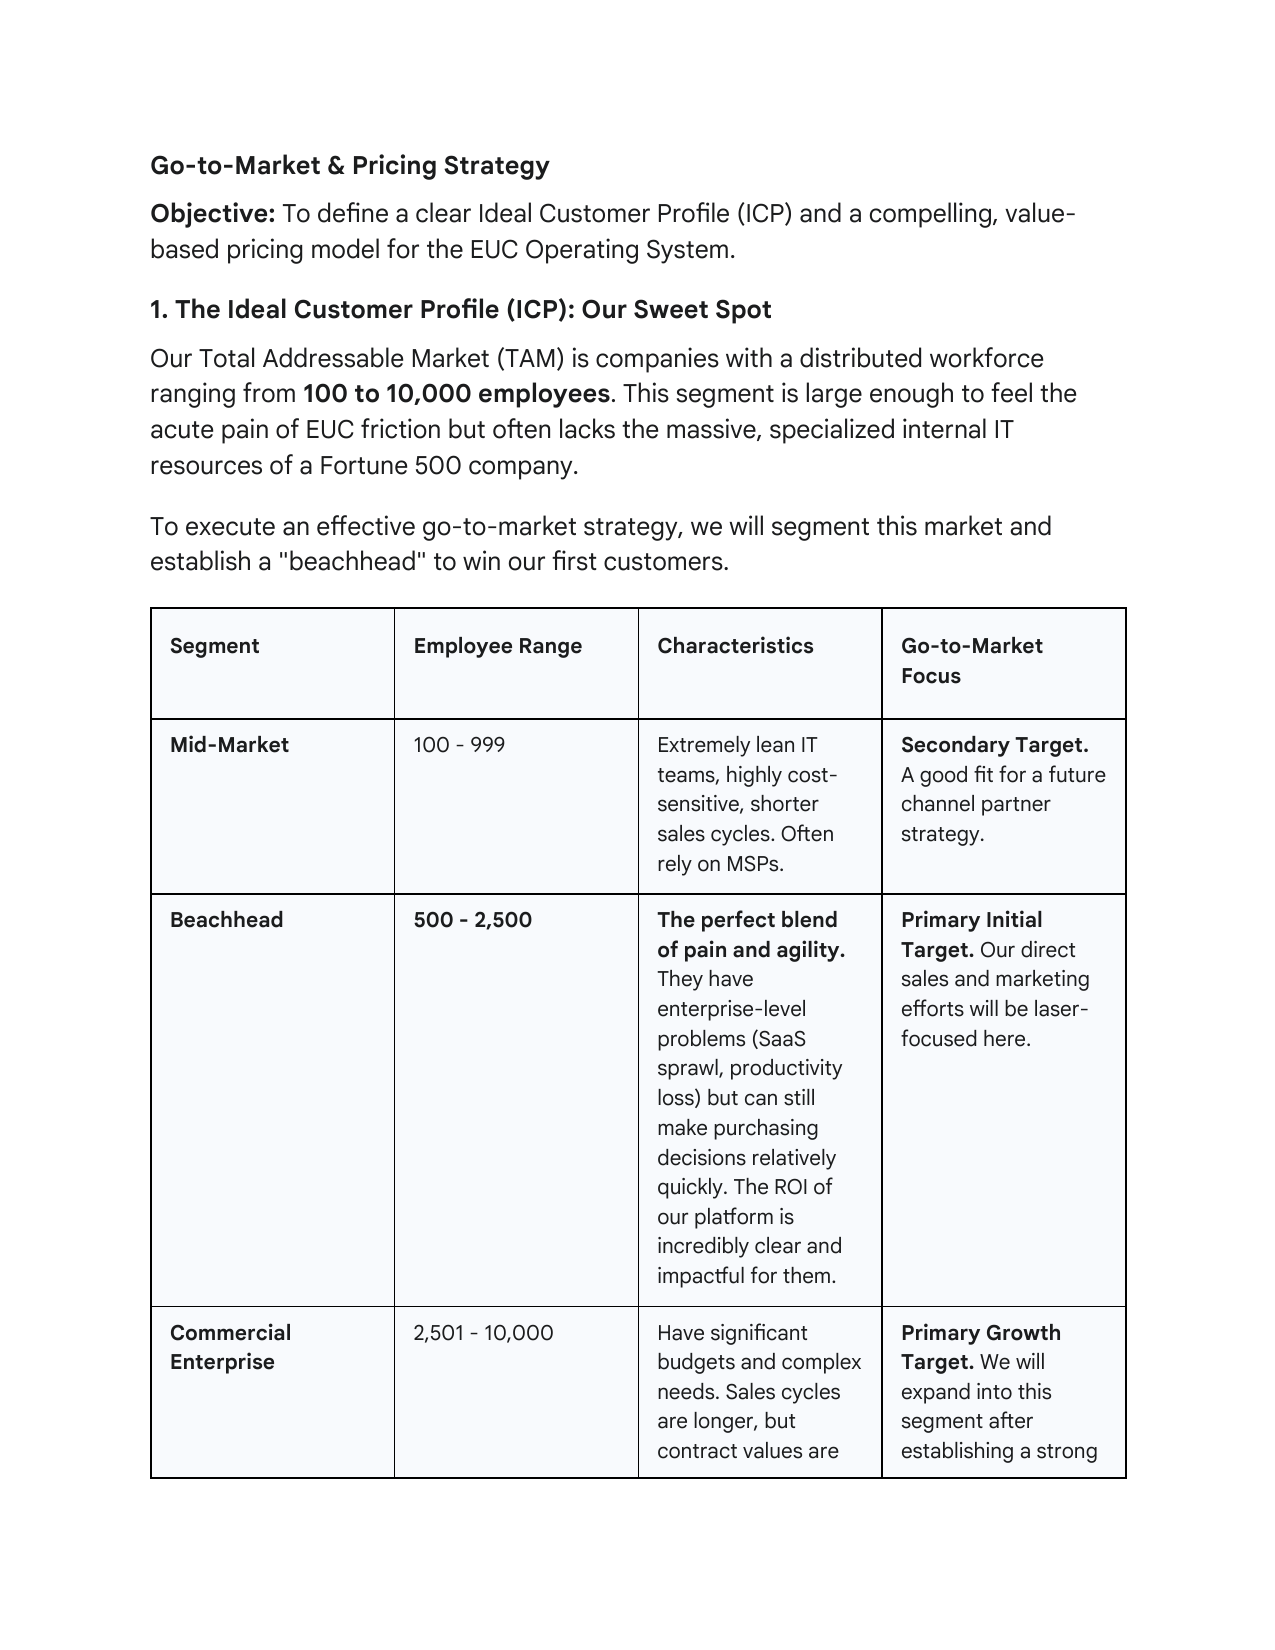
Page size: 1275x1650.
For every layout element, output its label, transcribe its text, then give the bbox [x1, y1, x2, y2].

table_cell 100 - 999 [395, 720, 638, 893]
subtitle Go-to-Market & Pricing Strategy [150, 150, 1125, 181]
table_header Go-to-Market Focus [883, 609, 1125, 718]
subtitle 1. The Ideal Customer Profile (ICP): Our Sweet Spot [150, 295, 1125, 326]
table_cell Secondary Target. A good fit for a future channel partner strategy. [883, 720, 1125, 893]
table_cell Extremely lean IT teams, highly cost-sensitive, shorter sales cycles. Often rely on MSPs. [639, 720, 881, 893]
text To execute an effective go-to-market strategy, we will segment this market and establish a "beachhead" to win our first customers. [150, 511, 1125, 578]
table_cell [883, 1307, 1125, 1477]
table_cell Mid-Market [152, 720, 394, 893]
table_header Employee Range [395, 609, 638, 718]
table_header Characteristics [639, 609, 881, 718]
table_cell Beachhead [152, 895, 394, 1306]
table_cell 2,501 - 10,000 [395, 1307, 638, 1477]
table_header Segment [152, 609, 394, 718]
table_cell 500 - 2,500 [395, 895, 638, 1306]
table_cell The perfect blend of pain and agility. They have enterprise-level problems (SaaS sprawl, productivity loss) but can still make purchasing decisions relatively quickly. The ROI of our platform is incredibly clear and impactful for them. [639, 895, 881, 1306]
text Objective: To define a clear Ideal Customer Profile (ICP) and a compelling, value-based pricing model for the EUC Operating System. [150, 198, 1125, 265]
text Our Total Addressable Market (TAM) is companies with a distributed workforce ranging from 100 to 10,000 employees. This segment is large enough to feel the acute pain of EUC friction but often lacks the massive, specialized internal IT resources of a Fortune 500 company. [150, 343, 1125, 481]
table_cell Primary Initial Target. Our direct sales and marketing efforts will be laser-focused here. [883, 895, 1125, 1306]
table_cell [152, 1307, 394, 1477]
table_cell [639, 1307, 881, 1477]
